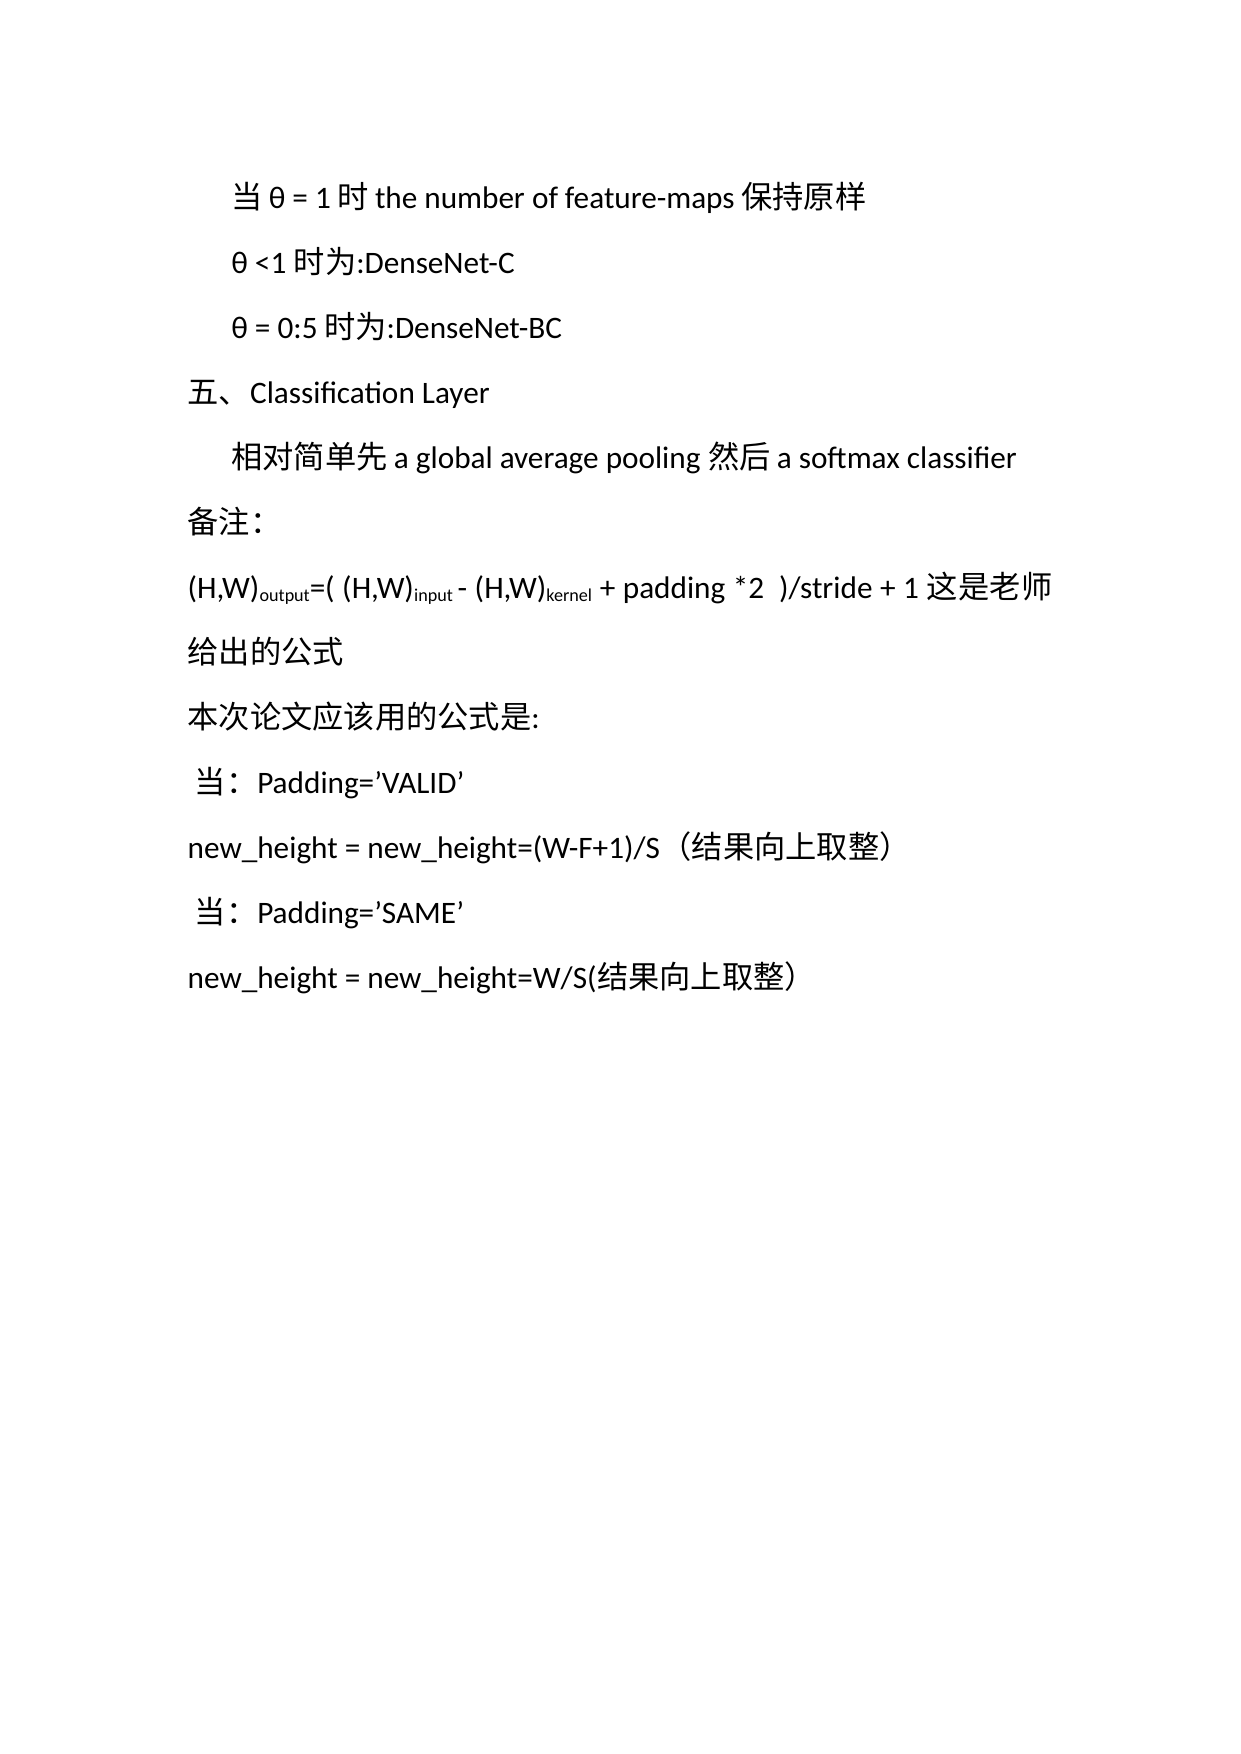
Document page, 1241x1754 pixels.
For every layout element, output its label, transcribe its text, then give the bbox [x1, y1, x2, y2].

text 备注： [187, 487, 1053, 552]
text new_height = new_height=W/S(结果向上取整） [187, 942, 1053, 1007]
list 当θ = 1时the number of feature-maps保持原样 [187, 162, 1053, 227]
list θ = 0:5时为:DenseNet-BC [187, 292, 1053, 357]
list 相对简单先a global average pooling 然后a softmax classifier [187, 422, 1053, 487]
text 当：Padding=’VALID’ [187, 747, 1053, 812]
text 当：Padding=’SAME’ [187, 877, 1053, 942]
text 本次论文应该用的公式是: [187, 682, 1053, 747]
list Classification Layer [187, 357, 1053, 422]
text (H,W)output=( (H,W)input - (H,W)kernel + padding *2 )/stride + 1这是老师给出的公式 [187, 552, 1053, 682]
text new_height = new_height=(W-F+1)/S（结果向上取整） [187, 812, 1053, 877]
list θ <1 时为:DenseNet-C [187, 227, 1053, 292]
